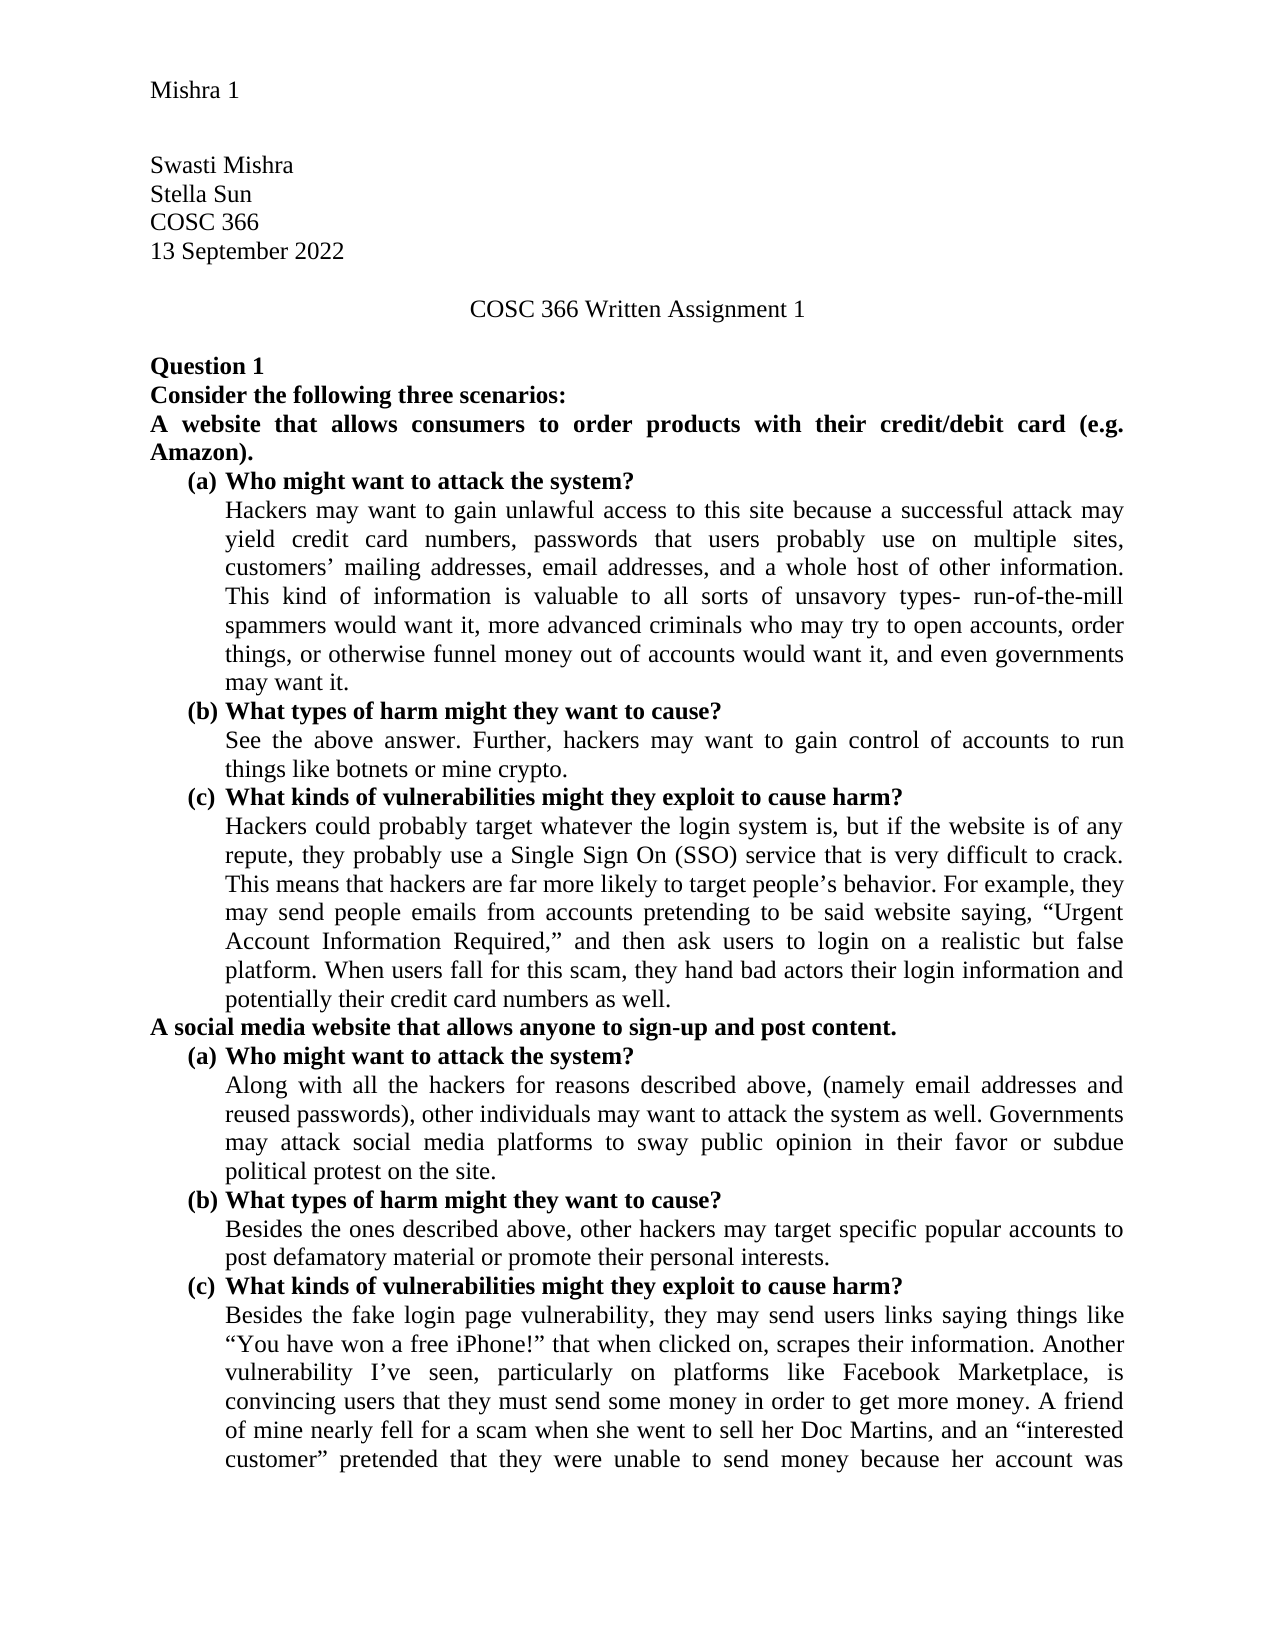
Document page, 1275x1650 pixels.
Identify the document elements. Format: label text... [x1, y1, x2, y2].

list What types of harm might they want to cause? [187, 696, 1125, 725]
text Swasti Mishra [150, 150, 1125, 179]
list Hackers could probably target whatever the login system is, but if the website is of any repute, they probably use a Single Sign On (SSO) service that is very difficult to crack. This means that hackers are far more likely to target people’s behavior. For example, they may send people emails from accounts pretending to be said website saying, “Urgent Account Information Required,” and then ask users to login on a realistic but false platform. When users fall for this scam, they hand bad actors their login information and potentially their credit card numbers as well. [225, 811, 1125, 1012]
text Stella Sun [150, 179, 1125, 207]
list Along with all the hackers for reasons described above, (namely email addresses and reused passwords), other individuals may want to attack the system as well. Governments may attack social media platforms to sway public opinion in their favor or subdue political protest on the site. [225, 1070, 1125, 1185]
text Hackers may want to gain unlawful access to this site because a successful attack may yield credit card numbers, passwords that users probably use on multiple sites, customers’ mailing addresses, email addresses, and a whole host of other information. This kind of information is valuable to all sorts of unsavory types- run-of-the-mill spammers would want it, more advanced criminals who may try to open accounts, order things, or otherwise funnel money out of accounts would want it, and even governments may want it. [225, 495, 1125, 696]
text COSC 366 [150, 207, 1125, 236]
text A social media website that allows anyone to sign-up and post content. [150, 1012, 1125, 1041]
list Who might want to attack the system? [187, 1041, 1125, 1070]
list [225, 1300, 1125, 1472]
list What kinds of vulnerabilities might they exploit to cause harm? [187, 782, 1125, 811]
list See the above answer. Further, hackers may want to gain control of accounts to run things like botnets or mine crypto. [225, 725, 1125, 782]
text A website that allows consumers to order products with their credit/debit card (e.g. Amazon). [150, 409, 1125, 466]
text 13 September 2022 [150, 236, 1125, 265]
list What kinds of vulnerabilities might they exploit to cause harm? [187, 1271, 1125, 1300]
list What types of harm might they want to cause? [187, 1185, 1125, 1214]
list Who might want to attack the system? [187, 466, 1125, 495]
text COSC 366 Written Assignment 1 [150, 294, 1125, 322]
text Consider the following three scenarios: [150, 380, 1125, 409]
list Besides the ones described above, other hackers may target specific popular accounts to post defamatory material or promote their personal interests. [225, 1214, 1125, 1271]
text Question 1 [150, 351, 1125, 380]
